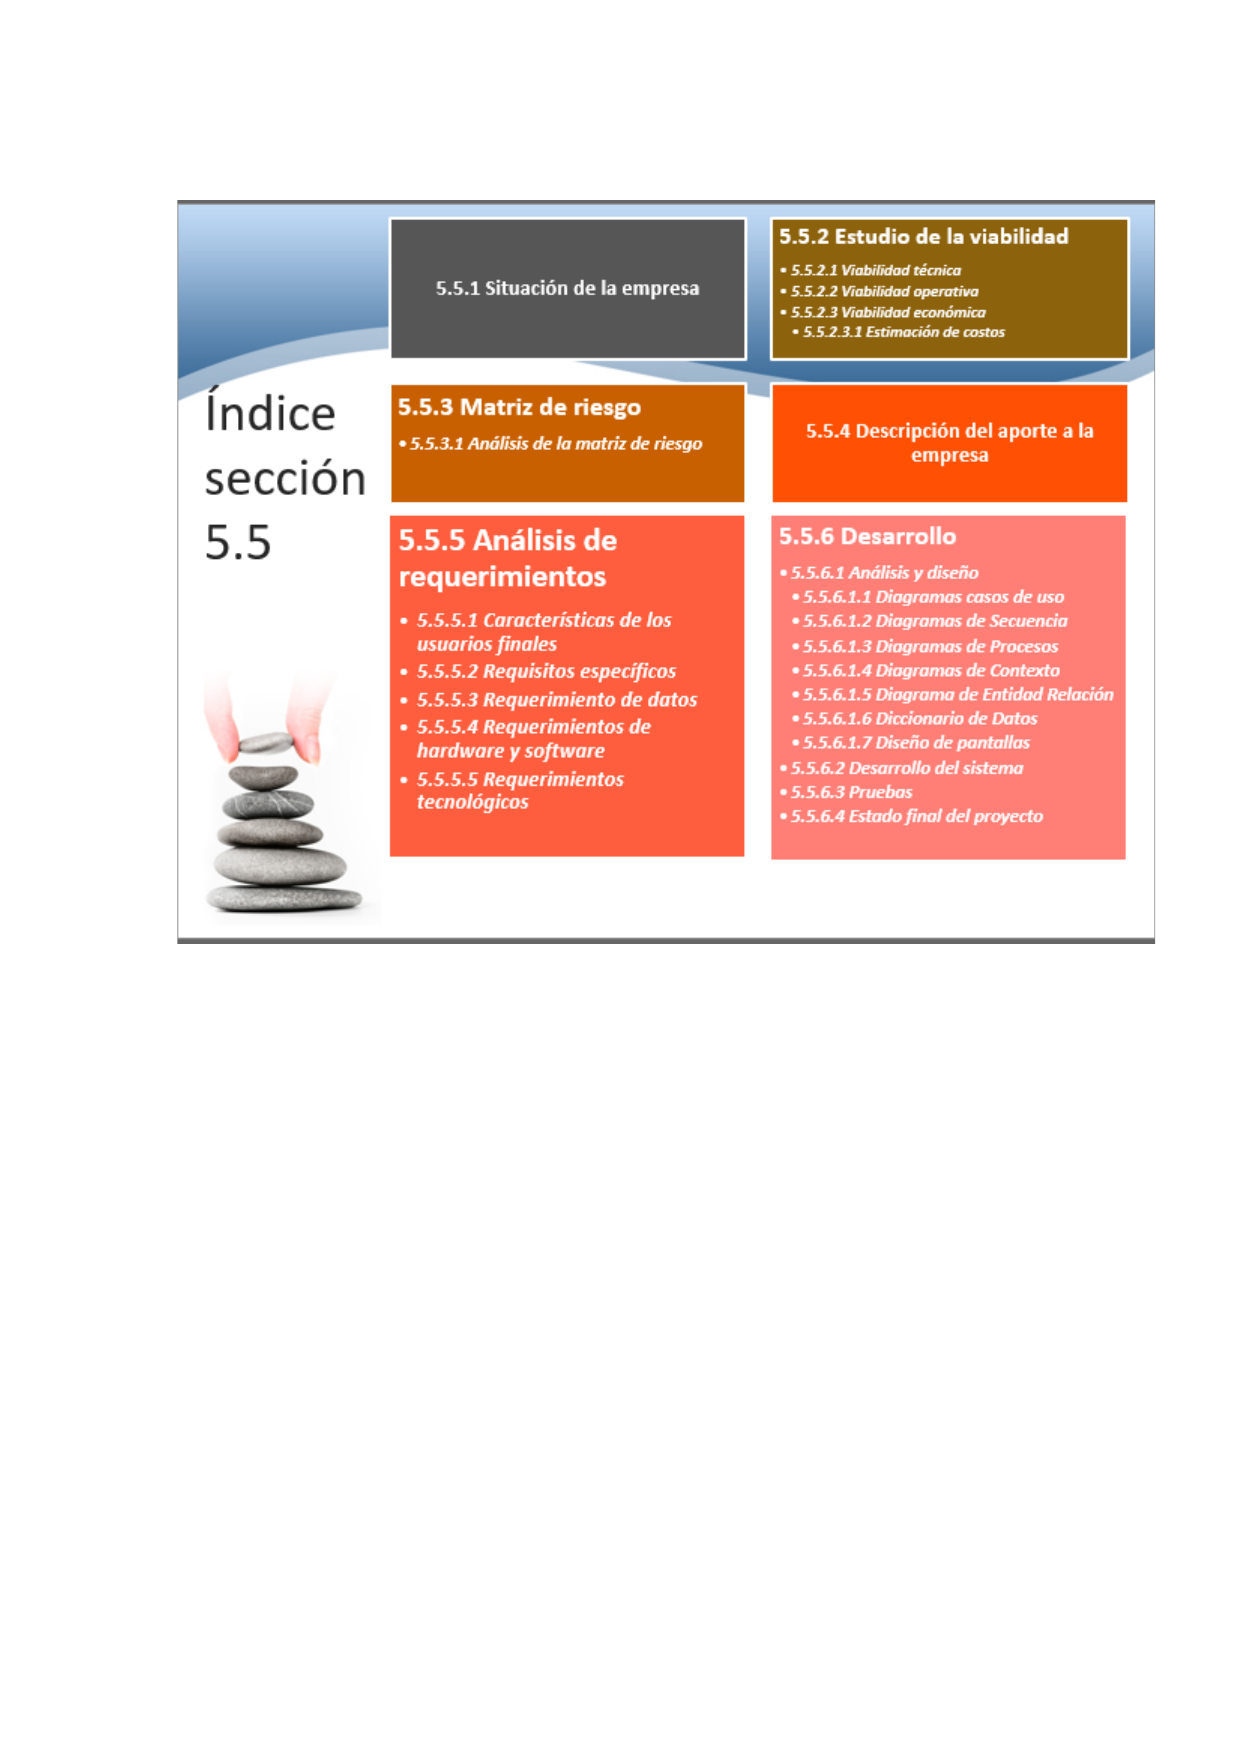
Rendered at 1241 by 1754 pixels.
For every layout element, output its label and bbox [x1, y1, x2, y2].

picture [177, 200, 1156, 944]
